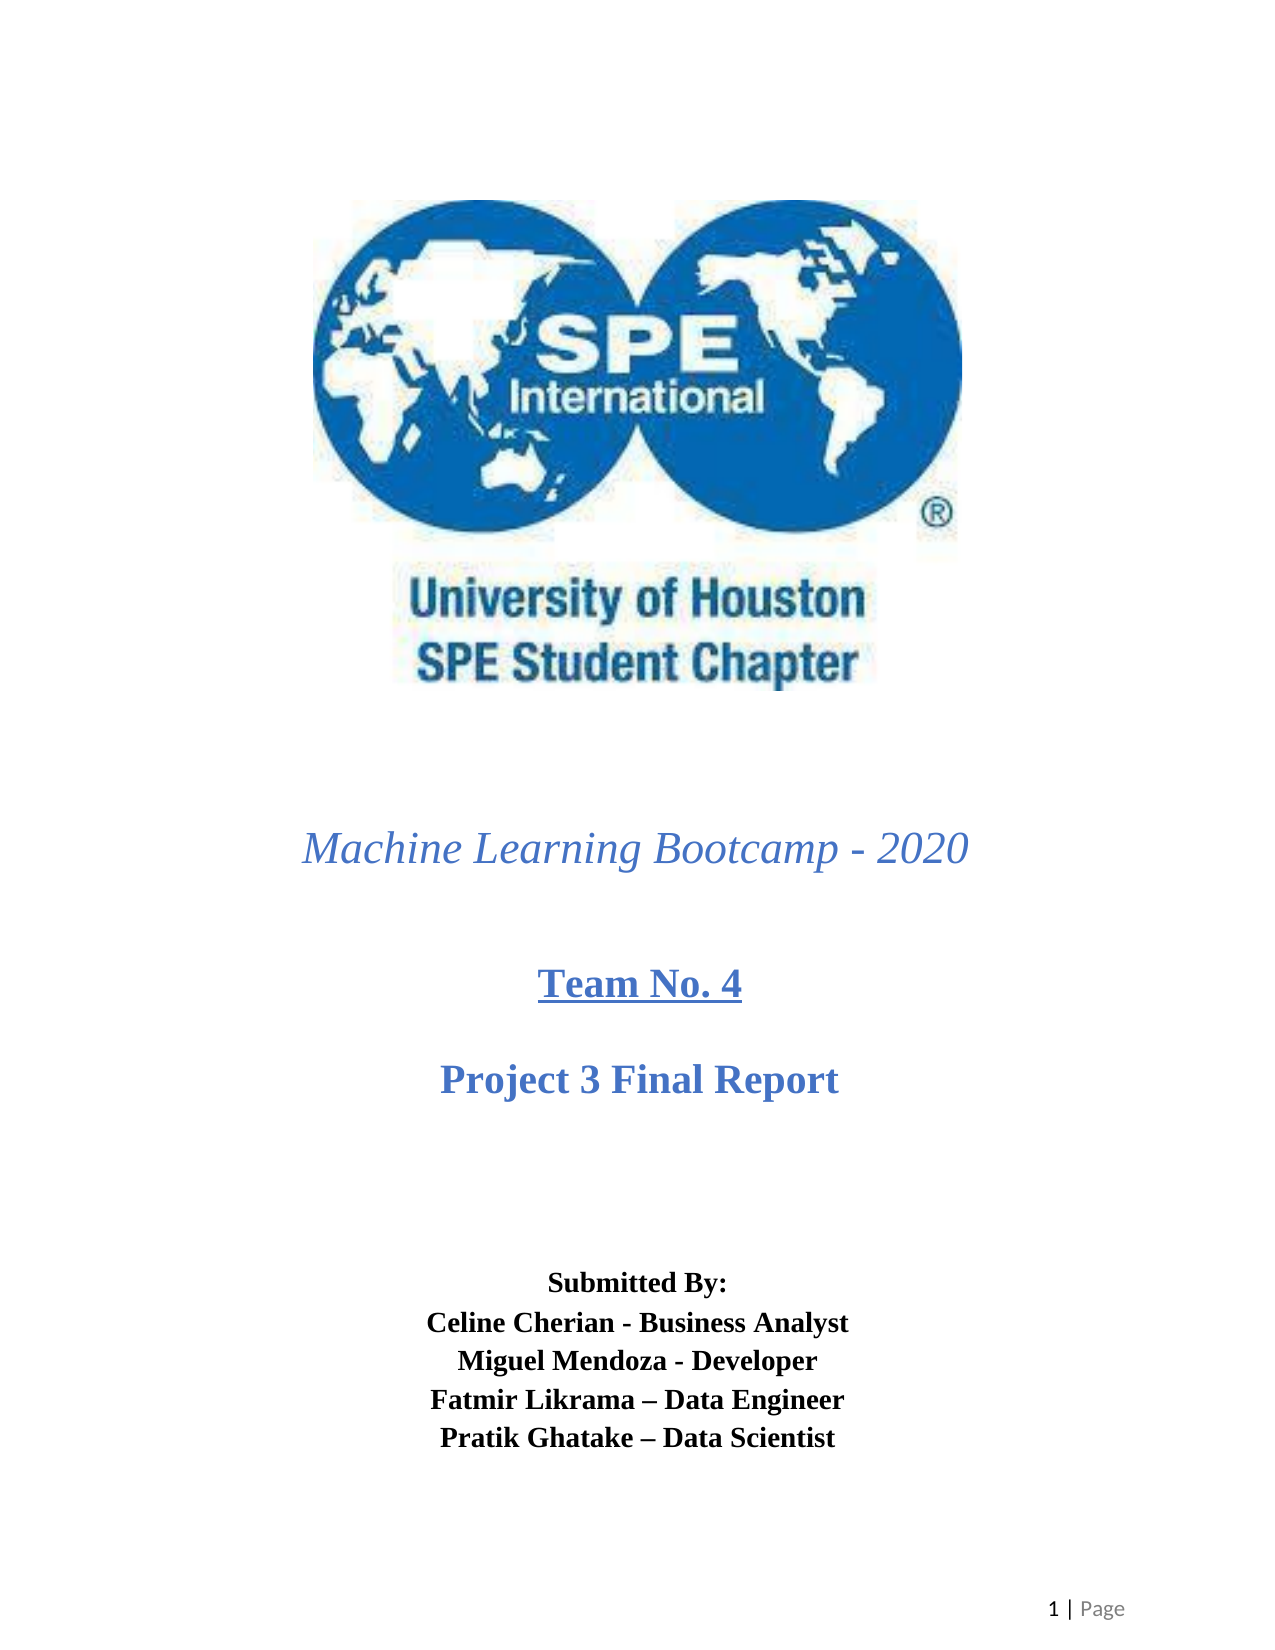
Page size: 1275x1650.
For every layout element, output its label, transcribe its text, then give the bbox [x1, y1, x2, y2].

text Machine Learning Bootcamp - 2020 [240, 821, 1035, 873]
text Pratik Ghatake – Data Scientist [150, 1420, 1125, 1454]
text Miguel Mendoza - Developer [150, 1343, 1125, 1377]
text Team No. 4 [150, 959, 1129, 1007]
text Project 3 Final Report [150, 1055, 1129, 1103]
text Fatmir Likrama – Data Engineer [150, 1382, 1125, 1415]
text Celine Cherian - Business Analyst [150, 1305, 1125, 1338]
picture [313, 200, 963, 691]
text Submitted By: [150, 1266, 1125, 1299]
